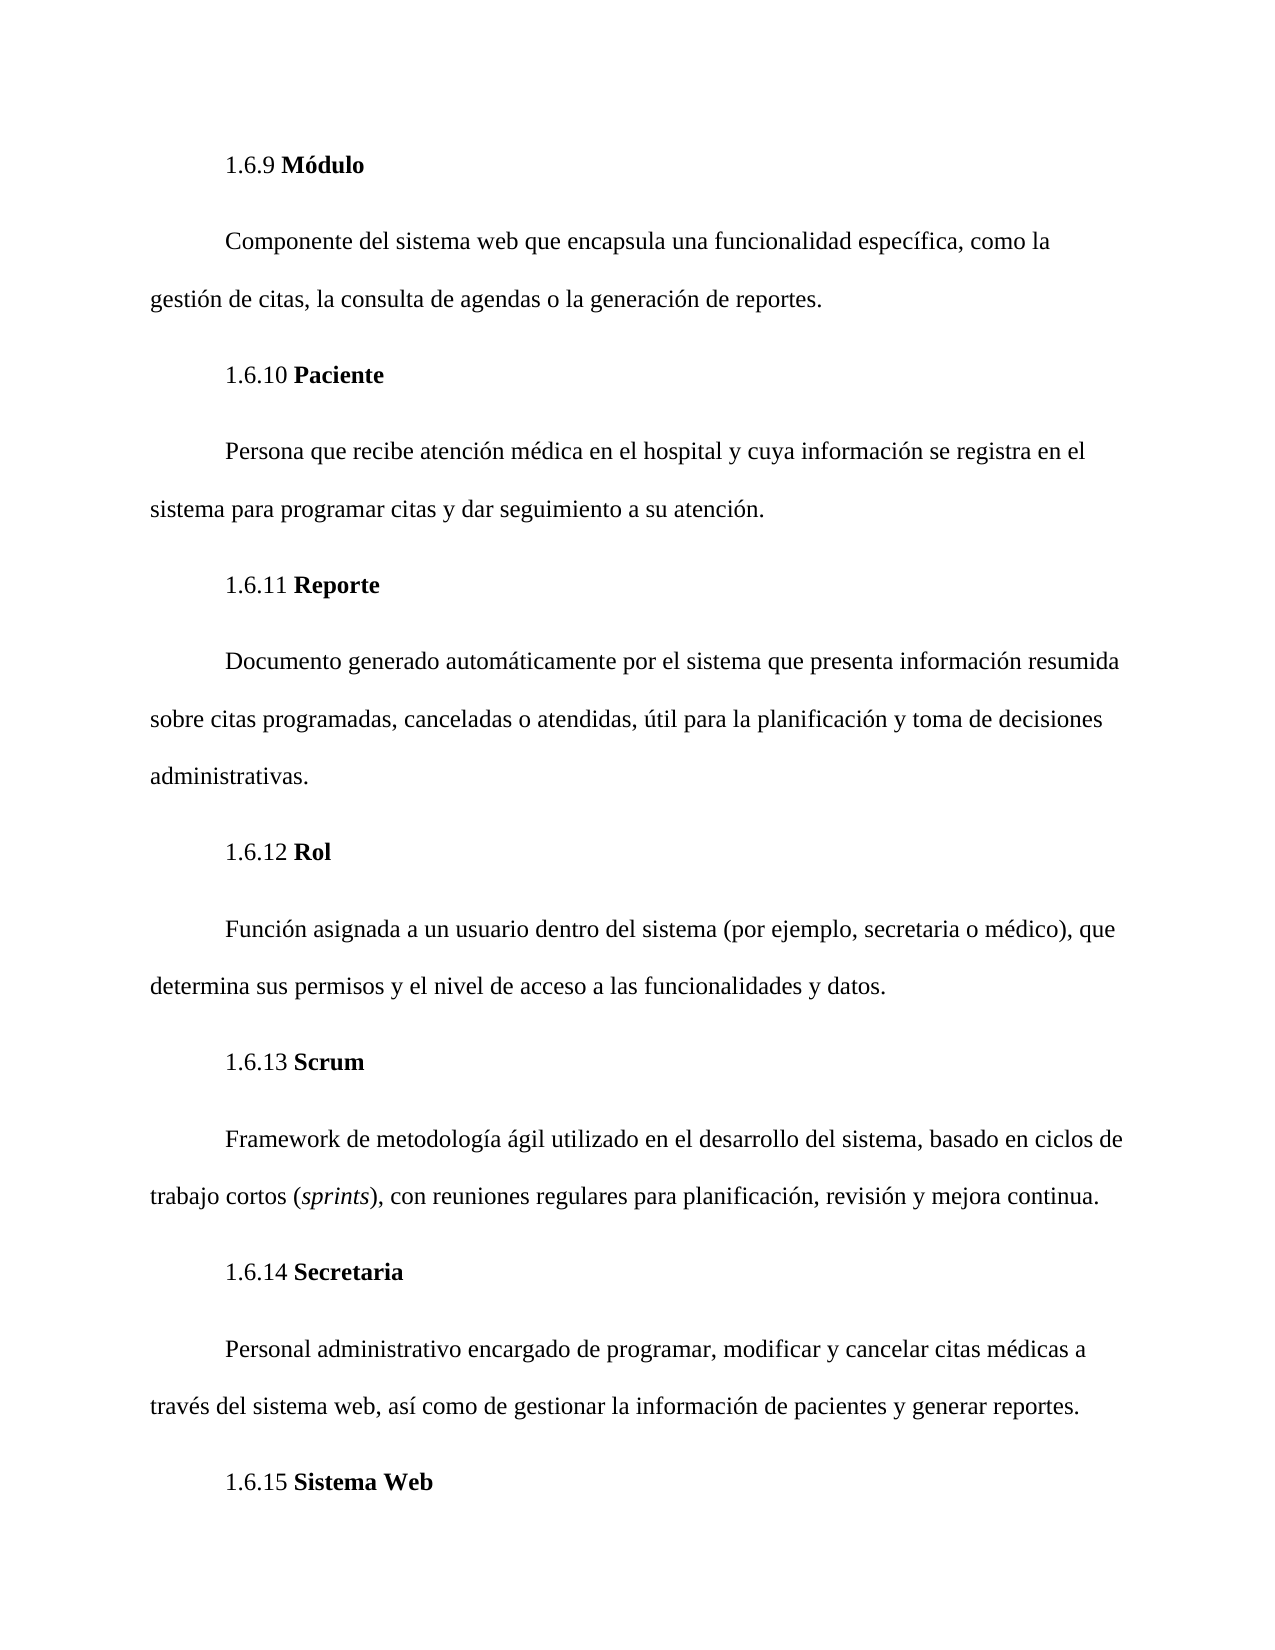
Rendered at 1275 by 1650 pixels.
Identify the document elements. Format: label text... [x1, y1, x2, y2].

text 1.6.15 Sistema Web [150, 1467, 1125, 1496]
text 1.6.10 Paciente [150, 360, 1125, 389]
text Personal administrativo encargado de programar, modificar y cancelar citas médicas a través del sistema web, así como de gestionar la información de pacientes y generar reportes. [150, 1334, 1125, 1420]
text 1.6.13 Scrum [150, 1047, 1125, 1076]
text Framework de metodología ágil utilizado en el desarrollo del sistema, basado en ciclos de trabajo cortos (sprints), con reuniones regulares para planificación, revisión y mejora continua. [150, 1124, 1125, 1210]
text 1.6.9 Módulo [150, 150, 1125, 179]
text Persona que recibe atención médica en el hospital y cuya información se registra en el sistema para programar citas y dar seguimiento a su atención. [150, 436, 1125, 522]
text Componente del sistema web que encapsula una funcionalidad específica, como la gestión de citas, la consulta de agendas o la generación de reportes. [150, 226, 1125, 312]
text 1.6.12 Rol [150, 837, 1125, 866]
text Documento generado automáticamente por el sistema que presenta información resumida sobre citas programadas, canceladas o atendidas, útil para la planificación y toma de decisiones administrativas. [150, 646, 1125, 790]
text 1.6.14 Secretaria [150, 1257, 1125, 1286]
text 1.6.11 Reporte [150, 570, 1125, 599]
text Función asignada a un usuario dentro del sistema (por ejemplo, secretaria o médico), que determina sus permisos y el nivel de acceso a las funcionalidades y datos. [150, 914, 1125, 1000]
